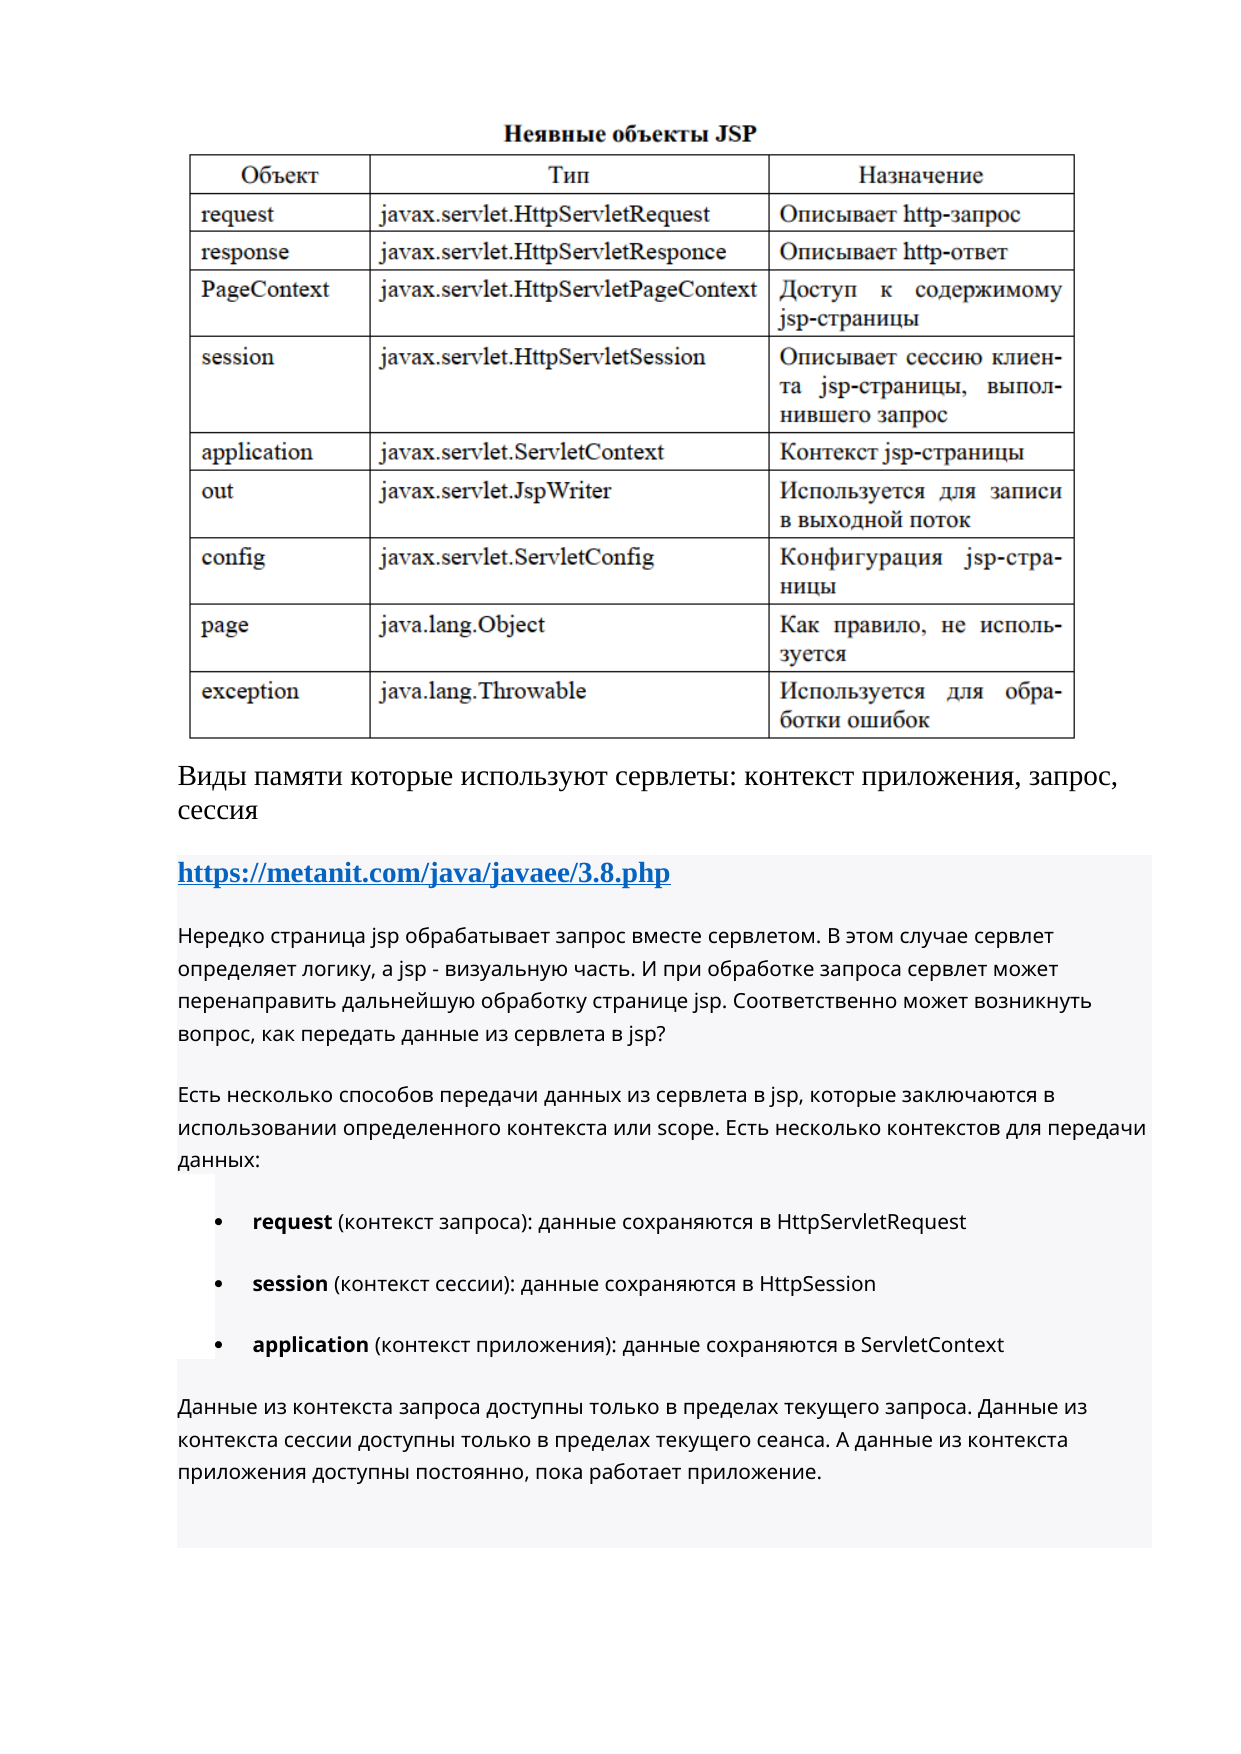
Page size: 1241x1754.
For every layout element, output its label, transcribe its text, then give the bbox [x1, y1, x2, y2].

text Нередко страница jsp обрабатывает запрос вместе сервлетом. В этом случае сервлет определяет логику, а jsp - визуальную часть. И при обработке запроса сервлет может перенаправить дальнейшую обработку странице jsp. Соответственно может возникнуть вопрос, как передать данные из сервлета в jsp? [177, 917, 1152, 1047]
text Есть несколько способов передачи данных из сервлета в jsp, которые заключаются в использовании определенного контекста или scope. Есть несколько контекстов для передачи данных: [177, 1077, 1152, 1174]
list request (контекст запроса): данные сохраняются в HttpServletRequest [215, 1203, 1152, 1236]
text Данные из контекста запроса доступны только в пределах текущего запроса. Данные из контекста сессии доступны только в пределах текущего сеанса. А данные из контекста приложения доступны постоянно, пока работает приложение. [177, 1388, 1152, 1486]
picture [177, 118, 1115, 745]
list session (контекст сессии): данные сохраняются в HttpSession [215, 1265, 1152, 1297]
list application (контекст приложения): данные сохраняются в ServletContext [215, 1327, 1152, 1359]
text Виды памяти которые используют сервлеты: контекст приложения, запрос, сессия [177, 758, 1152, 826]
text https://metanit.com/java/javaee/3.8.php [177, 855, 1152, 888]
